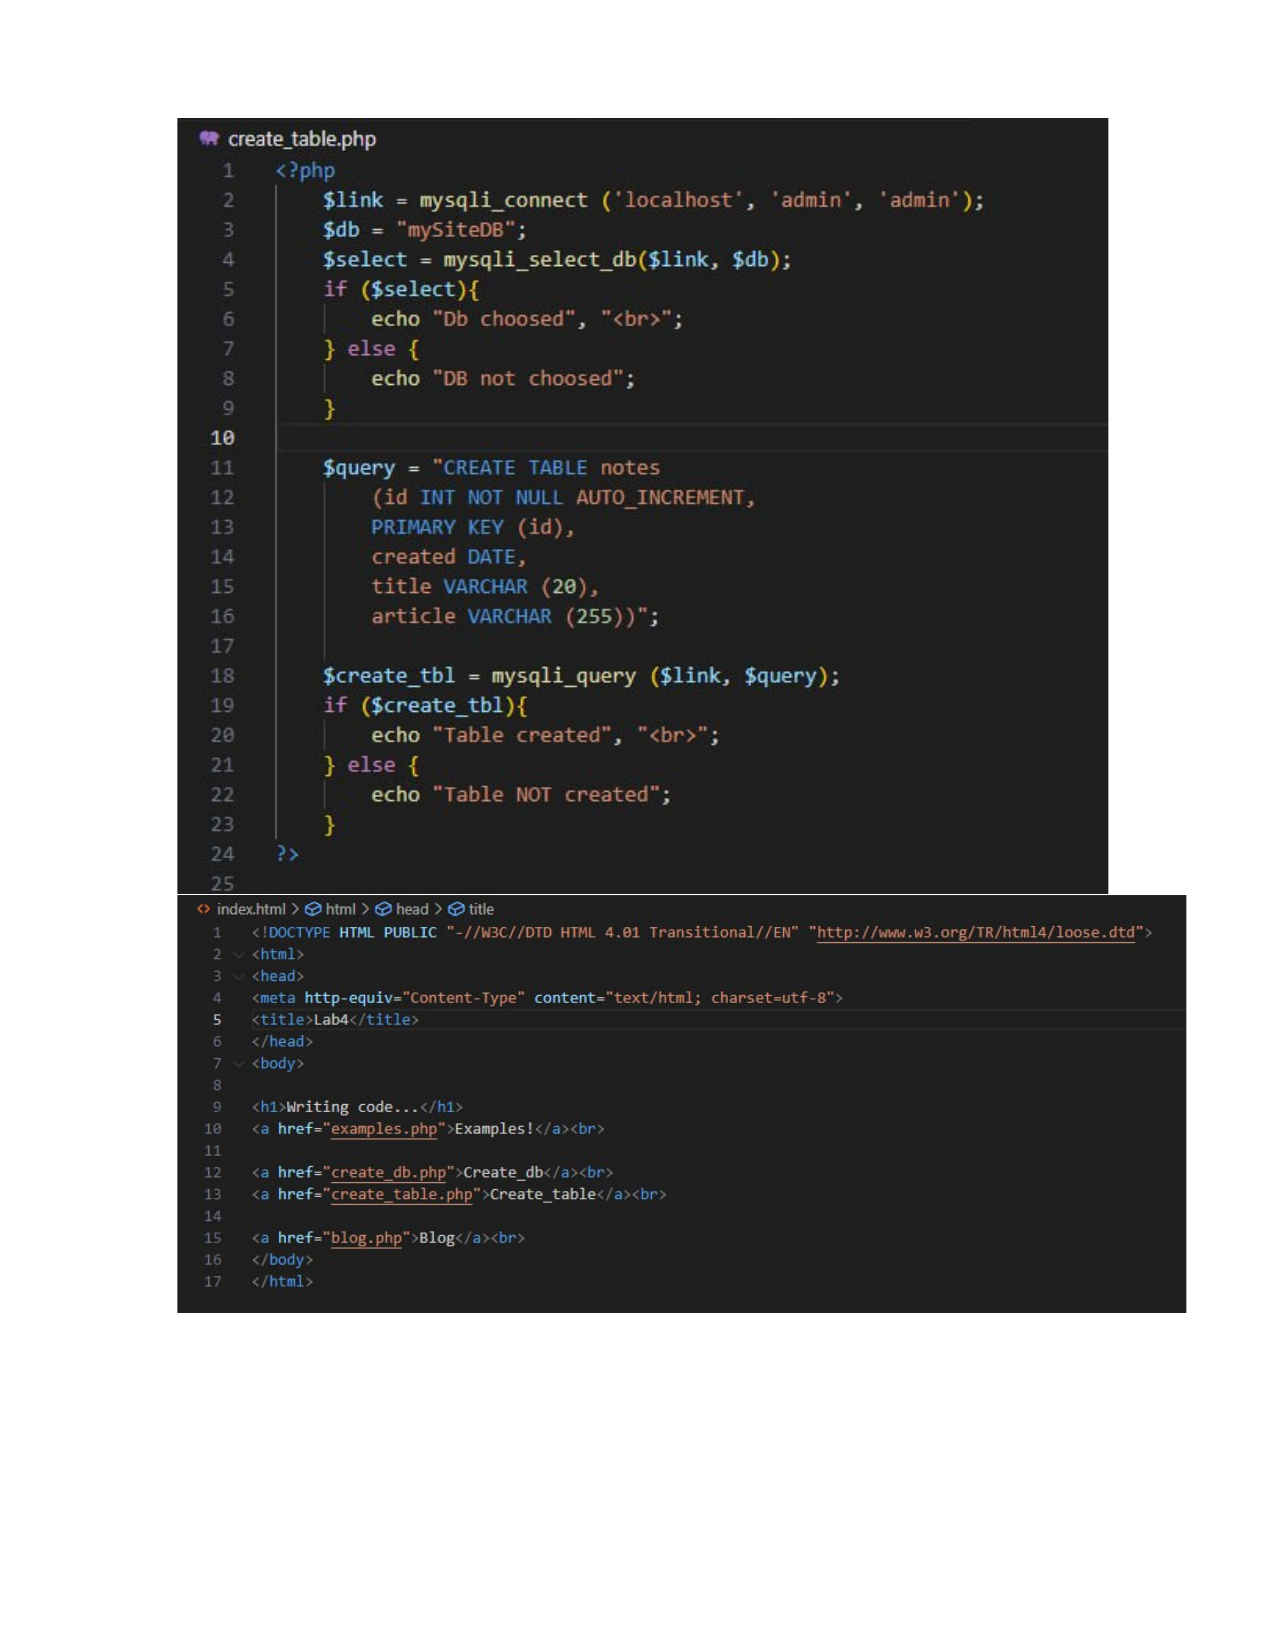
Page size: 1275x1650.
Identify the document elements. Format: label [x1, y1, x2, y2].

picture [177, 118, 1109, 894]
picture [177, 895, 1187, 1313]
